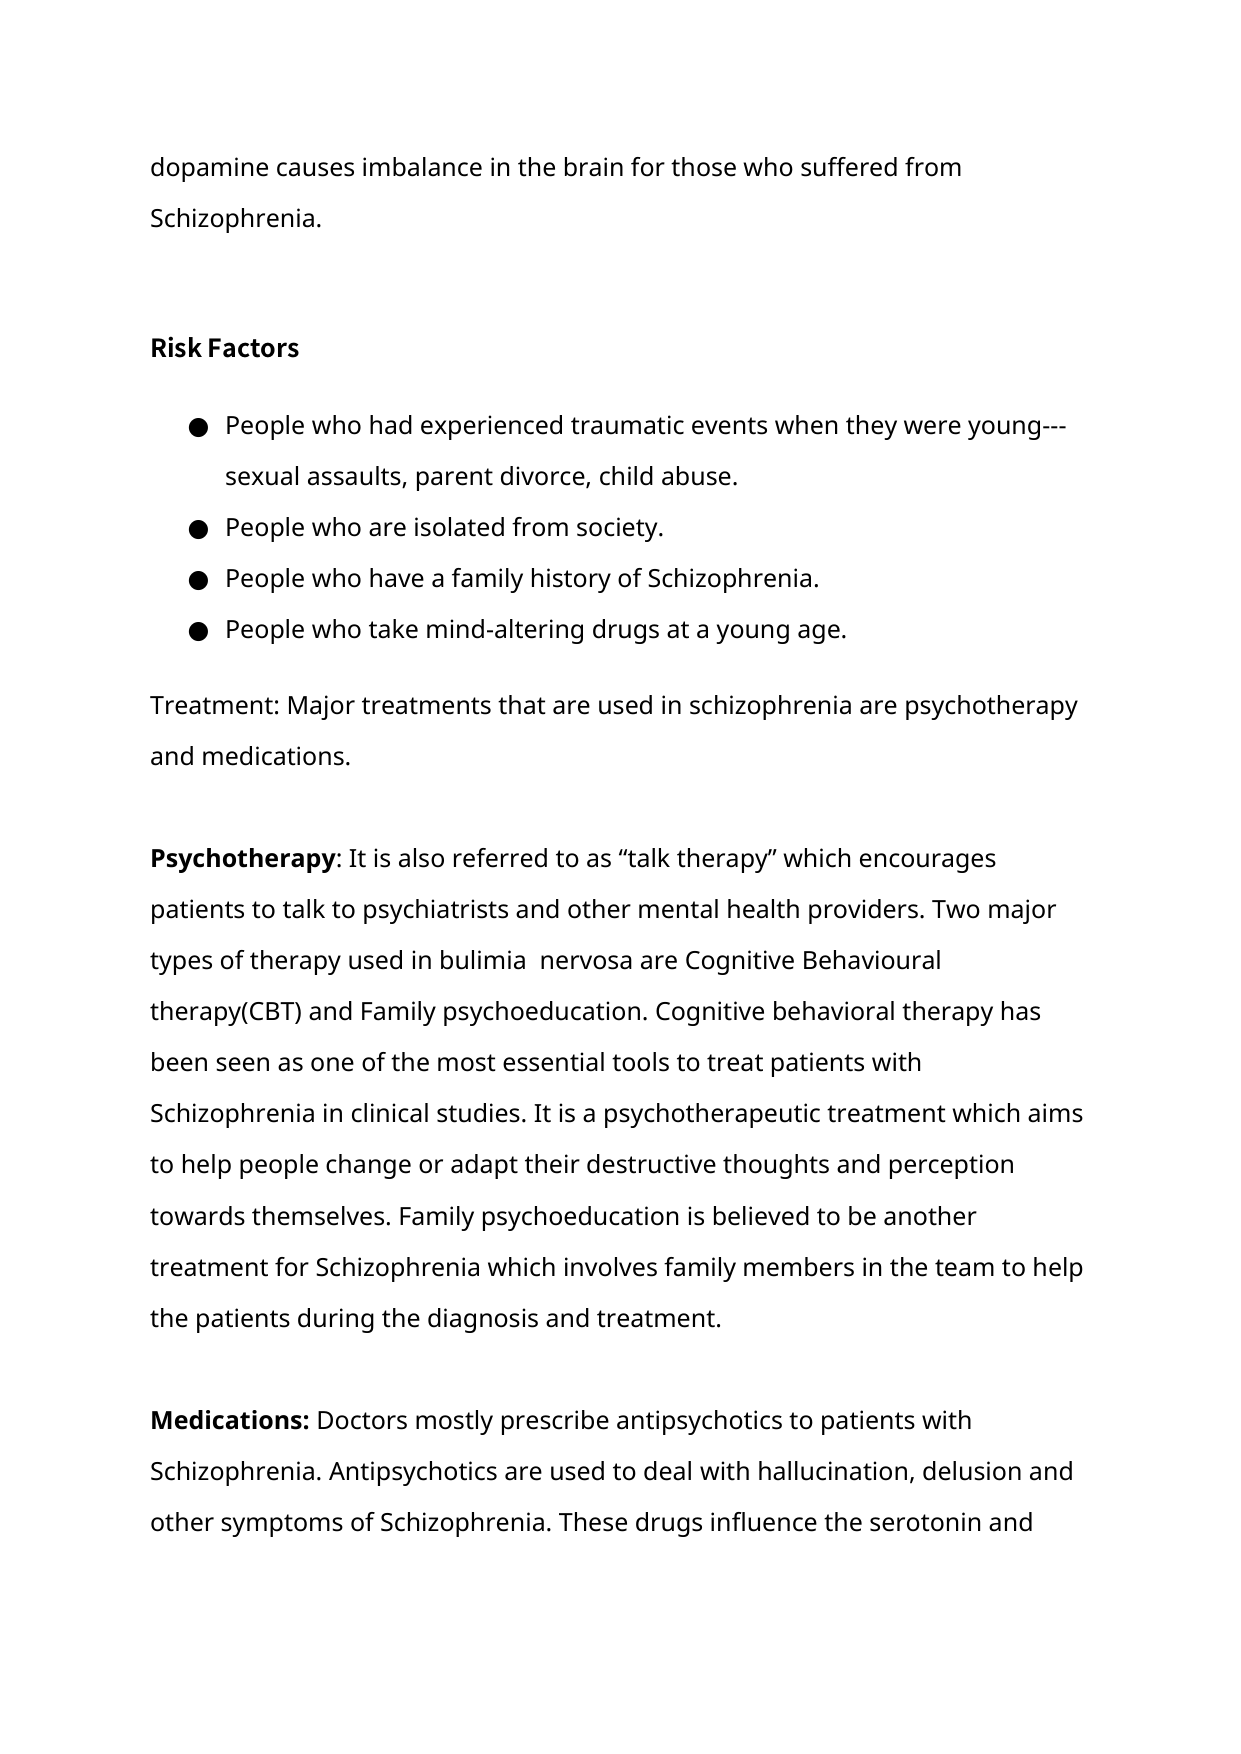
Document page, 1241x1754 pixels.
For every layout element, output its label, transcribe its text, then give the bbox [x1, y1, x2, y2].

list People who take mind-altering drugs at a young age. [187, 612, 1090, 671]
list People who had experienced traumatic events when they were young---sexual assaults, parent divorce, child abuse. [187, 407, 1090, 493]
text Risk Factors [150, 328, 1090, 389]
text Treatment: Major treatments that are used in schizophrenia are psychotherapy and medications. [150, 688, 1090, 773]
list People who are isolated from society. [187, 509, 1090, 544]
list People who have a family history of Schizophrenia. [187, 561, 1090, 595]
